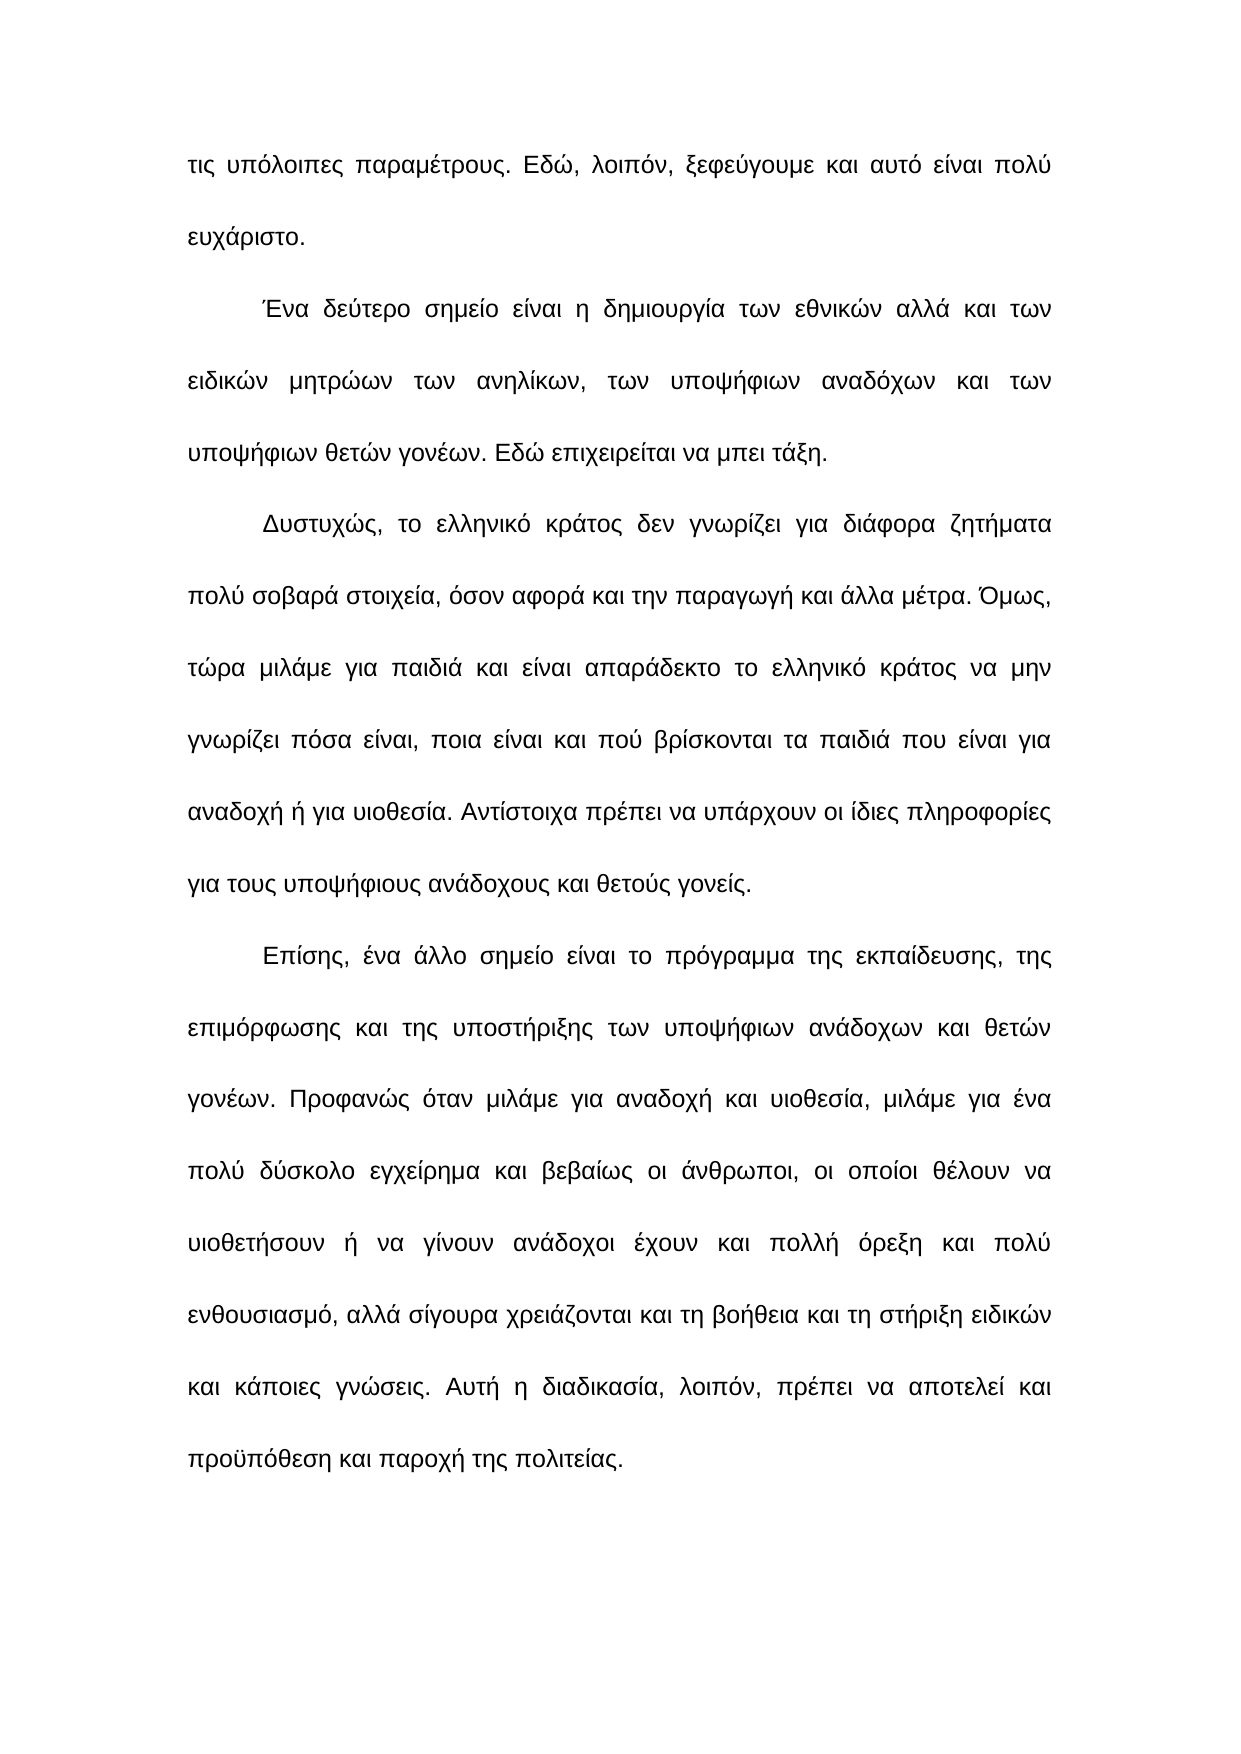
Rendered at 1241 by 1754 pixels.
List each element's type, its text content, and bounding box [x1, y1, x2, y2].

text Δυστυχώς, το ελληνικό κράτος δεν γνωρίζει για διάφορα ζητήματα πολύ σοβαρά στοιχεία, όσον αφορά και την παραγωγή και άλλα μέτρα. Όμως, τώρα μιλάμε για παιδιά και είναι απαράδεκτο το ελληνικό κράτος να μην γνωρίζει πόσα είναι, ποια είναι και πού βρίσκονται τα παιδιά που είναι για αναδοχή ή για υιοθεσία. Αντίστοιχα πρέπει να υπάρχουν οι ίδιες πληροφορίες για τους υποψήφιους ανάδοχους και θετούς γονείς. [187, 509, 1053, 897]
text Επίσης, ένα άλλο σημείο είναι το πρόγραμμα της εκπαίδευσης, της επιμόρφωσης και της υποστήριξης των υποψήφιων ανάδοχων και θετών γονέων. Προφανώς όταν μιλάμε για αναδοχή και υιοθεσία, μιλάμε για ένα πολύ δύσκολο εγχείρημα και βεβαίως οι άνθρωποι, οι οποίοι θέλουν να υιοθετήσουν ή να γίνουν ανάδοχοι έχουν και πολλή όρεξη και πολύ ενθουσιασμό, αλλά σίγουρα χρειάζονται και τη βοήθεια και τη στήριξη ειδικών και κάποιες γνώσεις. Αυτή η διαδικασία, λοιπόν, πρέπει να αποτελεί και προϋπόθεση και παροχή της πολιτείας. [187, 941, 1053, 1472]
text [187, 150, 1053, 251]
text Ένα δεύτερο σημείο είναι η δημιουργία των εθνικών αλλά και των ειδικών μητρώων των ανηλίκων, των υποψήφιων αναδόχων και των υποψήφιων θετών γονέων. Εδώ επιχειρείται να μπει τάξη. [187, 294, 1053, 466]
